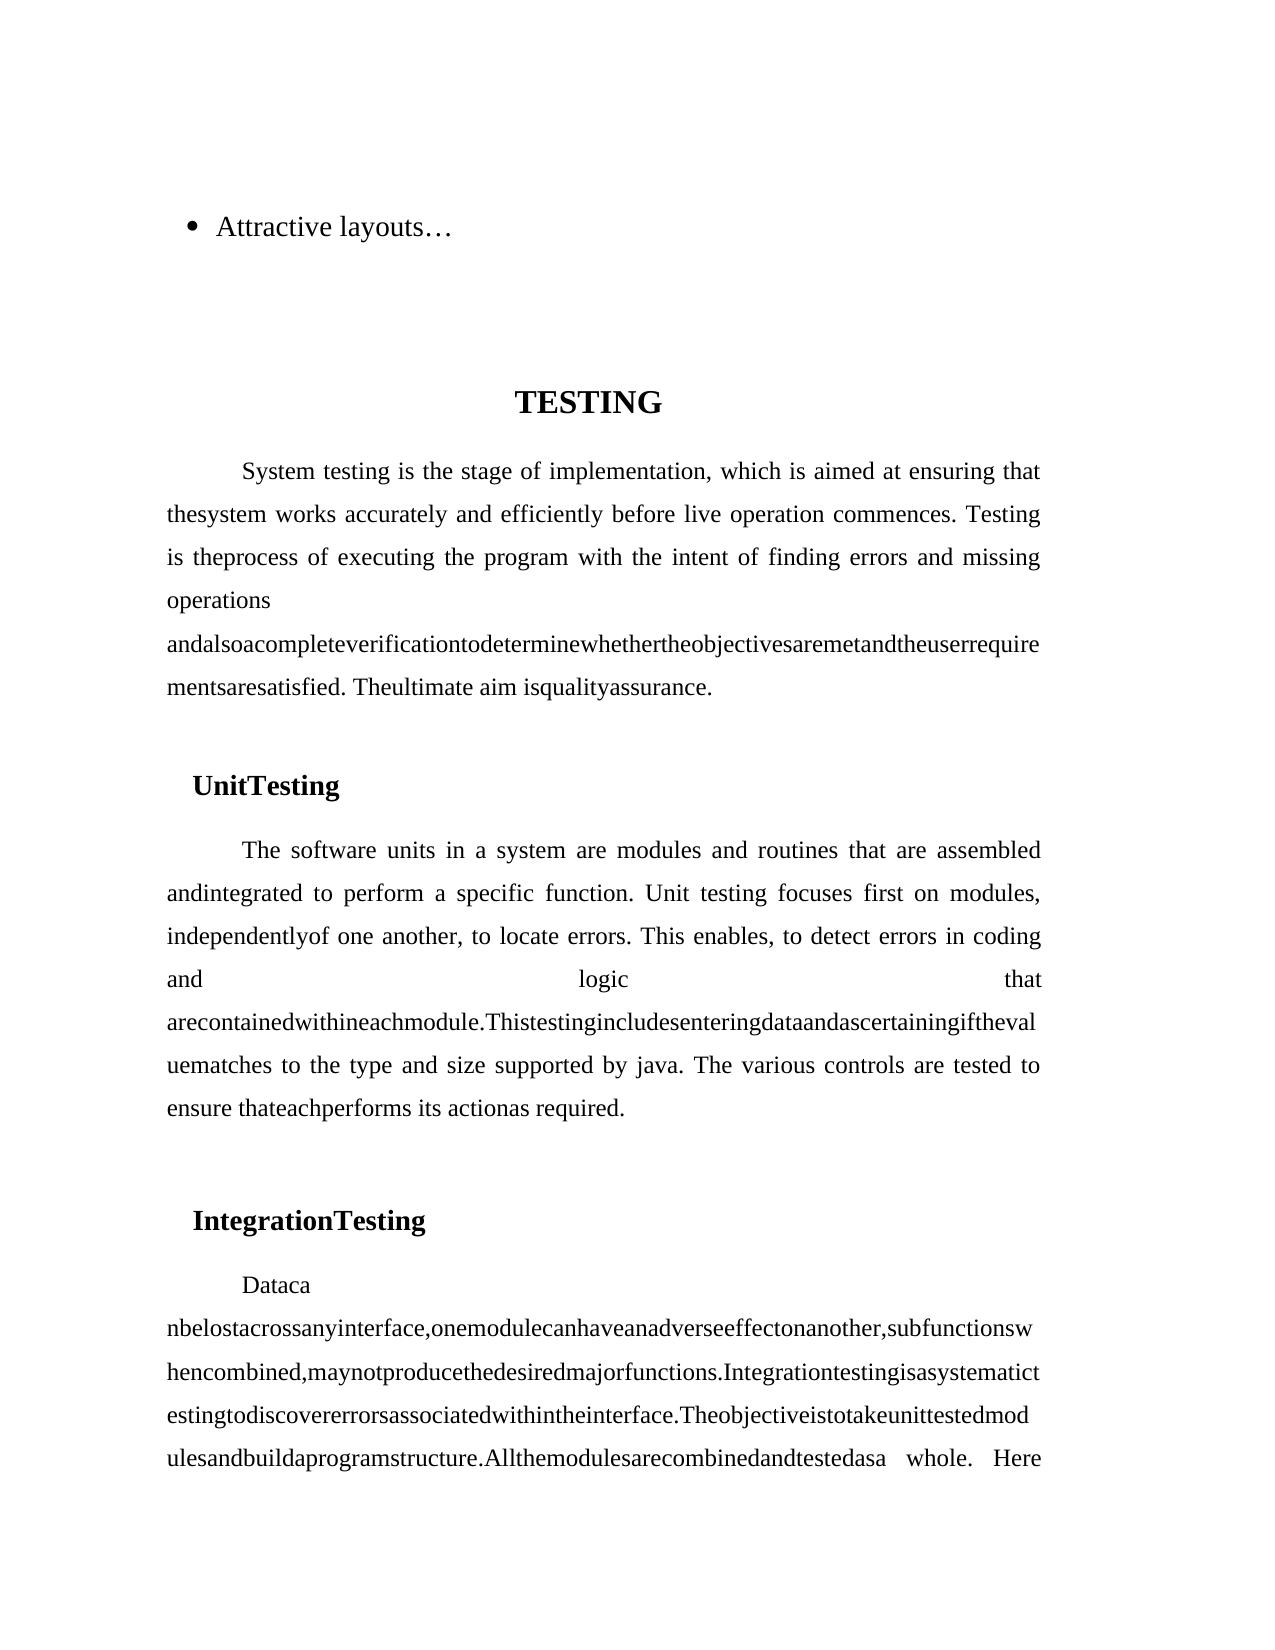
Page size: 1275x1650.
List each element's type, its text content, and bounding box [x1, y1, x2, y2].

text The software units in a system are modules and routines that are assembled andintegrated to perform a specific function. Unit testing focuses first on modules, independentlyof one another, to locate errors. This enables, to detect errors in coding and logic that arecontainedwithineachmodule.Thistestingincludesenteringdataandascertainingifthevaluematches to the type and size supported by java. The various controls are tested to ensure thateachperforms its actionas required. [167, 835, 1042, 1122]
subtitle IntegrationTesting [167, 1203, 1125, 1237]
list Attractive layouts… [187, 209, 1125, 243]
text TESTING [241, 382, 936, 420]
text System testing is the stage of implementation, which is aimed at ensuring that thesystem works accurately and efficiently before live operation commences. Testing is theprocess of executing the program with the intent of finding errors and missing operations andalsoacompleteverificationtodeterminewhethertheobjectivesaremetandtheuserrequirementsaresatisfied. Theultimate aim isqualityassurance. [167, 456, 1042, 701]
subtitle UnitTesting [167, 768, 1125, 801]
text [167, 1270, 1042, 1472]
